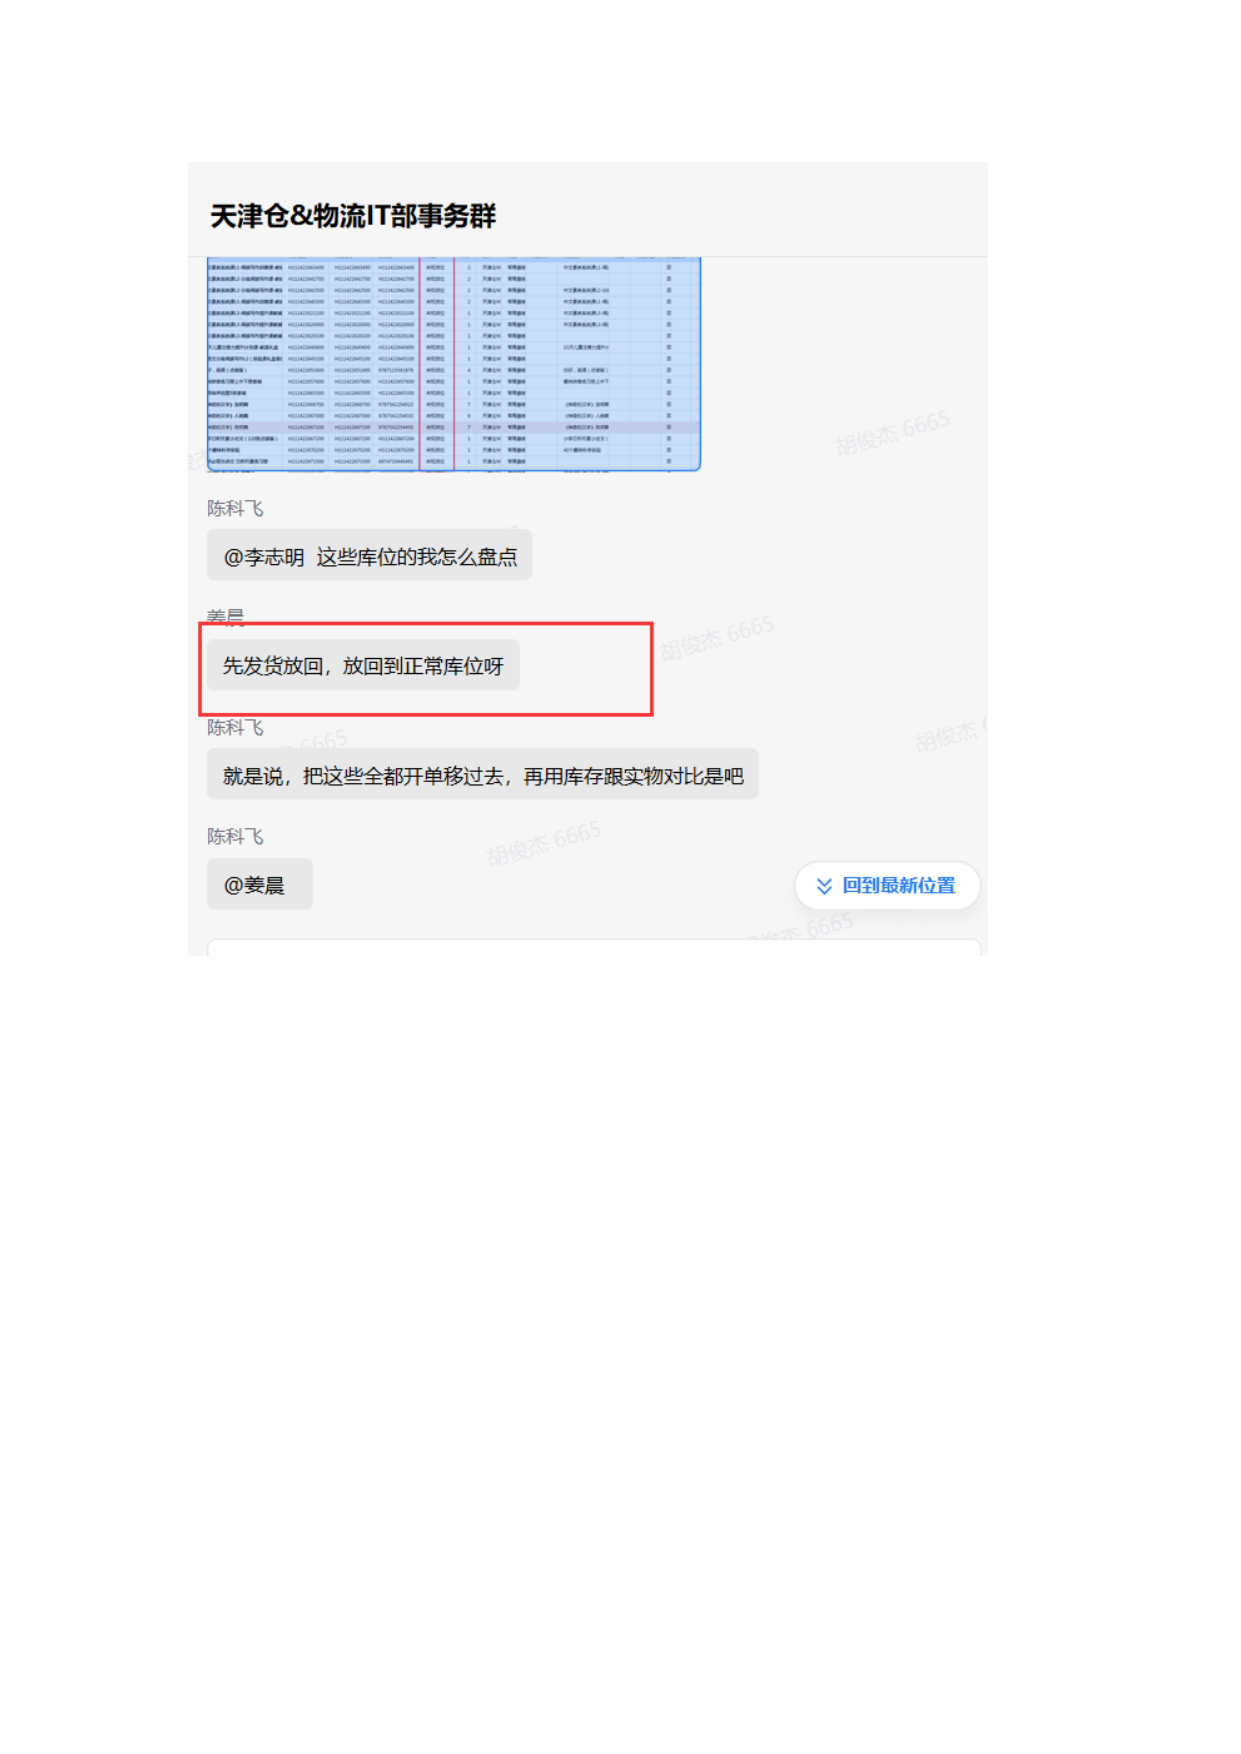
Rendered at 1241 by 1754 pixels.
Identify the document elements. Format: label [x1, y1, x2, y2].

picture [187, 162, 988, 956]
